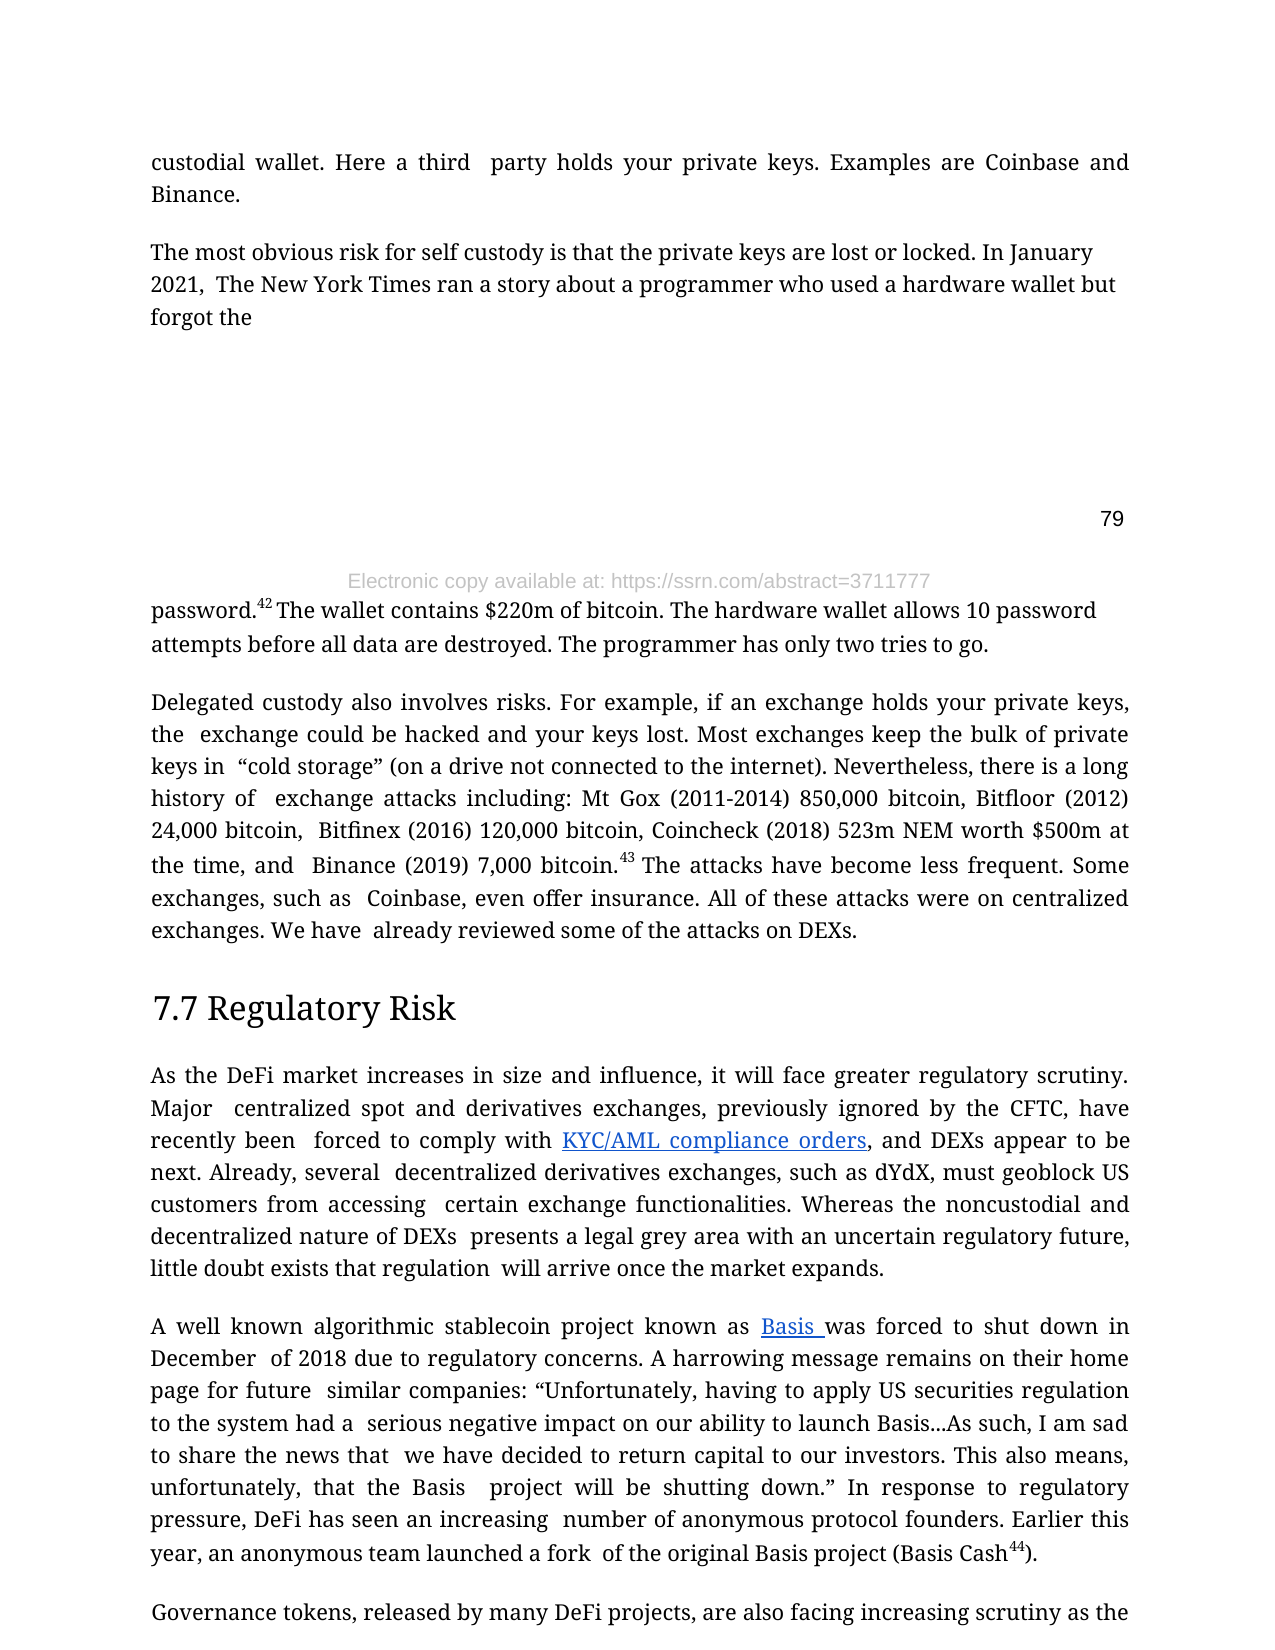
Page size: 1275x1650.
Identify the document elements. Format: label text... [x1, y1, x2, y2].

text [151, 146, 1131, 208]
text Electronic copy available at: https://ssrn.com/abstract=3711777 [147, 569, 1131, 593]
text 79 [147, 506, 1124, 531]
text 7.7 Regulatory Risk [153, 984, 1131, 1030]
text password.42 The wallet contains $220m of bitcoin. The hardware wallet allows 10 password attempts before all data are destroyed. The programmer has only two tries to go. [151, 593, 1131, 658]
text Delegated custody also involves risks. For example, if an exchange holds your private keys, the exchange could be hacked and your keys lost. Most exchanges keep the bulk of private keys in “cold storage” (on a drive not connected to the internet). Nevertheless, there is a long history of exchange attacks including: Mt Gox (2011-2014) 850,000 bitcoin, Bitfloor (2012) 24,000 bitcoin, Bitfinex (2016) 120,000 bitcoin, Coincheck (2018) 523m NEM worth $500m at the time, and Binance (2019) 7,000 bitcoin.43 The attacks have become less frequent. Some exchanges, such as Coinbase, even offer insurance. All of these attacks were on centralized exchanges. We have already reviewed some of the attacks on DEXs. [151, 687, 1131, 944]
text The most obvious risk for self custody is that the private keys are lost or locked. In January 2021, The New York Times ran a story about a programmer who used a hardware wallet but forgot the [150, 237, 1131, 331]
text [150, 1597, 1131, 1627]
text As the DeFi market increases in size and influence, it will face greater regulatory scrutiny. Major centralized spot and derivatives exchanges, previously ignored by the CFTC, have recently been forced to comply with KYC/AML compliance orders, and DEXs appear to be next. Already, several decentralized derivatives exchanges, such as dYdX, must geoblock US customers from accessing certain exchange functionalities. Whereas the noncustodial and decentralized nature of DEXs presents a legal grey area with an uncertain regulatory future, little doubt exists that regulation will arrive once the market expands. [150, 1060, 1131, 1283]
text A well known algorithmic stablecoin project known as Basis was forced to shut down in December of 2018 due to regulatory concerns. A harrowing message remains on their home page for future similar companies: “Unfortunately, having to apply US securities regulation to the system had a serious negative impact on our ability to launch Basis...As such, I am sad to share the news that we have decided to return capital to our investors. This also means, unfortunately, that the Basis project will be shutting down.” In response to regulatory pressure, DeFi has seen an increasing number of anonymous protocol founders. Earlier this year, an anonymous team launched a fork of the original Basis project (Basis Cash44). [150, 1311, 1131, 1569]
